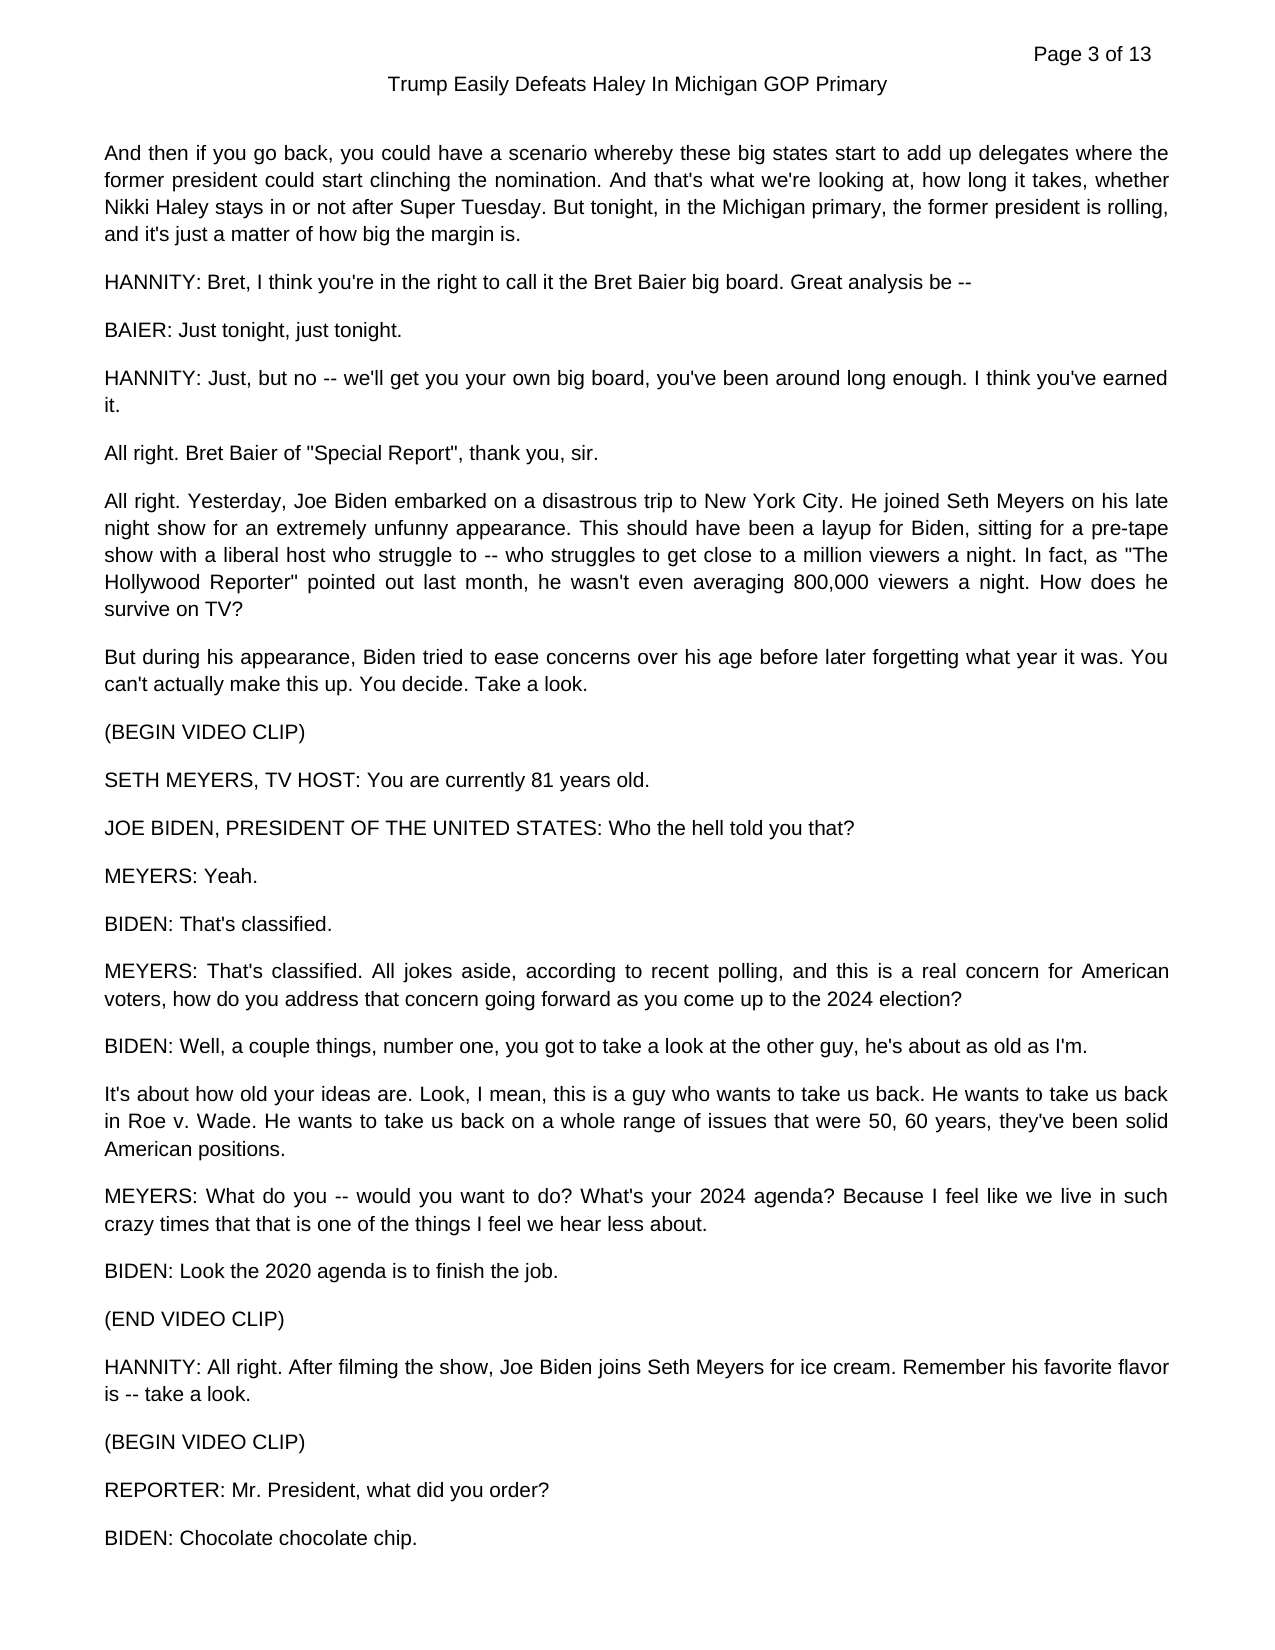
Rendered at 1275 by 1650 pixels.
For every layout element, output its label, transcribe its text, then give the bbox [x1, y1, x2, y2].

text (END VIDEO CLIP) [104, 1304, 1171, 1331]
text JOE BIDEN, PRESIDENT OF THE UNITED STATES: Who the hell told you that? [104, 812, 1171, 839]
text BIDEN: Well, a couple things, number one, you got to take a look at the other guy, he's about as old as I'm. [104, 1031, 1171, 1058]
text All right. Bret Baier of "Special Report", thank you, sir. [104, 437, 1171, 464]
text BAIER: Just tonight, just tonight. [104, 314, 1171, 342]
text And then if you go back, you could have a scenario whereby these big states start to add up delegates where the former president could start clinching the nomination. And that's what we're looking at, how long it takes, whether Nikki Haley stays in or not after Super Tuesday. But tonight, in the Michigan primary, the former president is rolling, and it's just a matter of how big the margin is. [104, 137, 1171, 246]
text BIDEN: Look the 2020 agenda is to finish the job. [104, 1256, 1171, 1283]
text (BEGIN VIDEO CLIP) [104, 717, 1171, 744]
text All right. Yesterday, Joe Biden embarked on a disastrous trip to New York City. He joined Seth Meyers on his late night show for an extremely unfunny appearance. This should have been a layup for Biden, sitting for a pre-tape show with a liberal host who struggle to -- who struggles to get close to a million viewers a night. In fact, as "The Hollywood Reporter" pointed out last month, he wasn't even averaging 800,000 viewers a night. How does he survive on TV? [104, 485, 1171, 621]
text BIDEN: Chocolate chocolate chip. [104, 1523, 1171, 1550]
text BIDEN: That's classified. [104, 908, 1171, 935]
text HANNITY: Bret, I think you're in the right to call it the Bret Baier big board. Great analysis be -- [104, 267, 1171, 294]
text REPORTER: Mr. President, what did you order? [104, 1475, 1171, 1502]
text MEYERS: What do you -- would you want to do? What's your 2024 agenda? Because I feel like we live in such crazy times that that is one of the things I feel we hear less about. [104, 1181, 1171, 1235]
text MEYERS: Yeah. [104, 860, 1171, 887]
text MEYERS: That's classified. All jokes aside, according to recent polling, and this is a real concern for American voters, how do you address that concern going forward as you come up to the 2024 election? [104, 956, 1171, 1010]
text SETH MEYERS, TV HOST: You are currently 81 years old. [104, 764, 1171, 792]
text It's about how old your ideas are. Look, I mean, this is a guy who wants to take us back. He wants to take us back in Roe v. Wade. He wants to take us back on a whole range of issues that were 50, 60 years, they've been solid American positions. [104, 1079, 1171, 1160]
text But during his appearance, Biden tried to ease concerns over his age before later forgetting what year it was. You can't actually make this up. You decide. Take a look. [104, 642, 1171, 696]
text (BEGIN VIDEO CLIP) [104, 1427, 1171, 1454]
text HANNITY: Just, but no -- we'll get you your own big board, you've been around long enough. I think you've earned it. [104, 362, 1171, 417]
text HANNITY: All right. After filming the show, Joe Biden joins Seth Meyers for ice cream. Remember his favorite flavor is -- take a look. [104, 1352, 1171, 1406]
